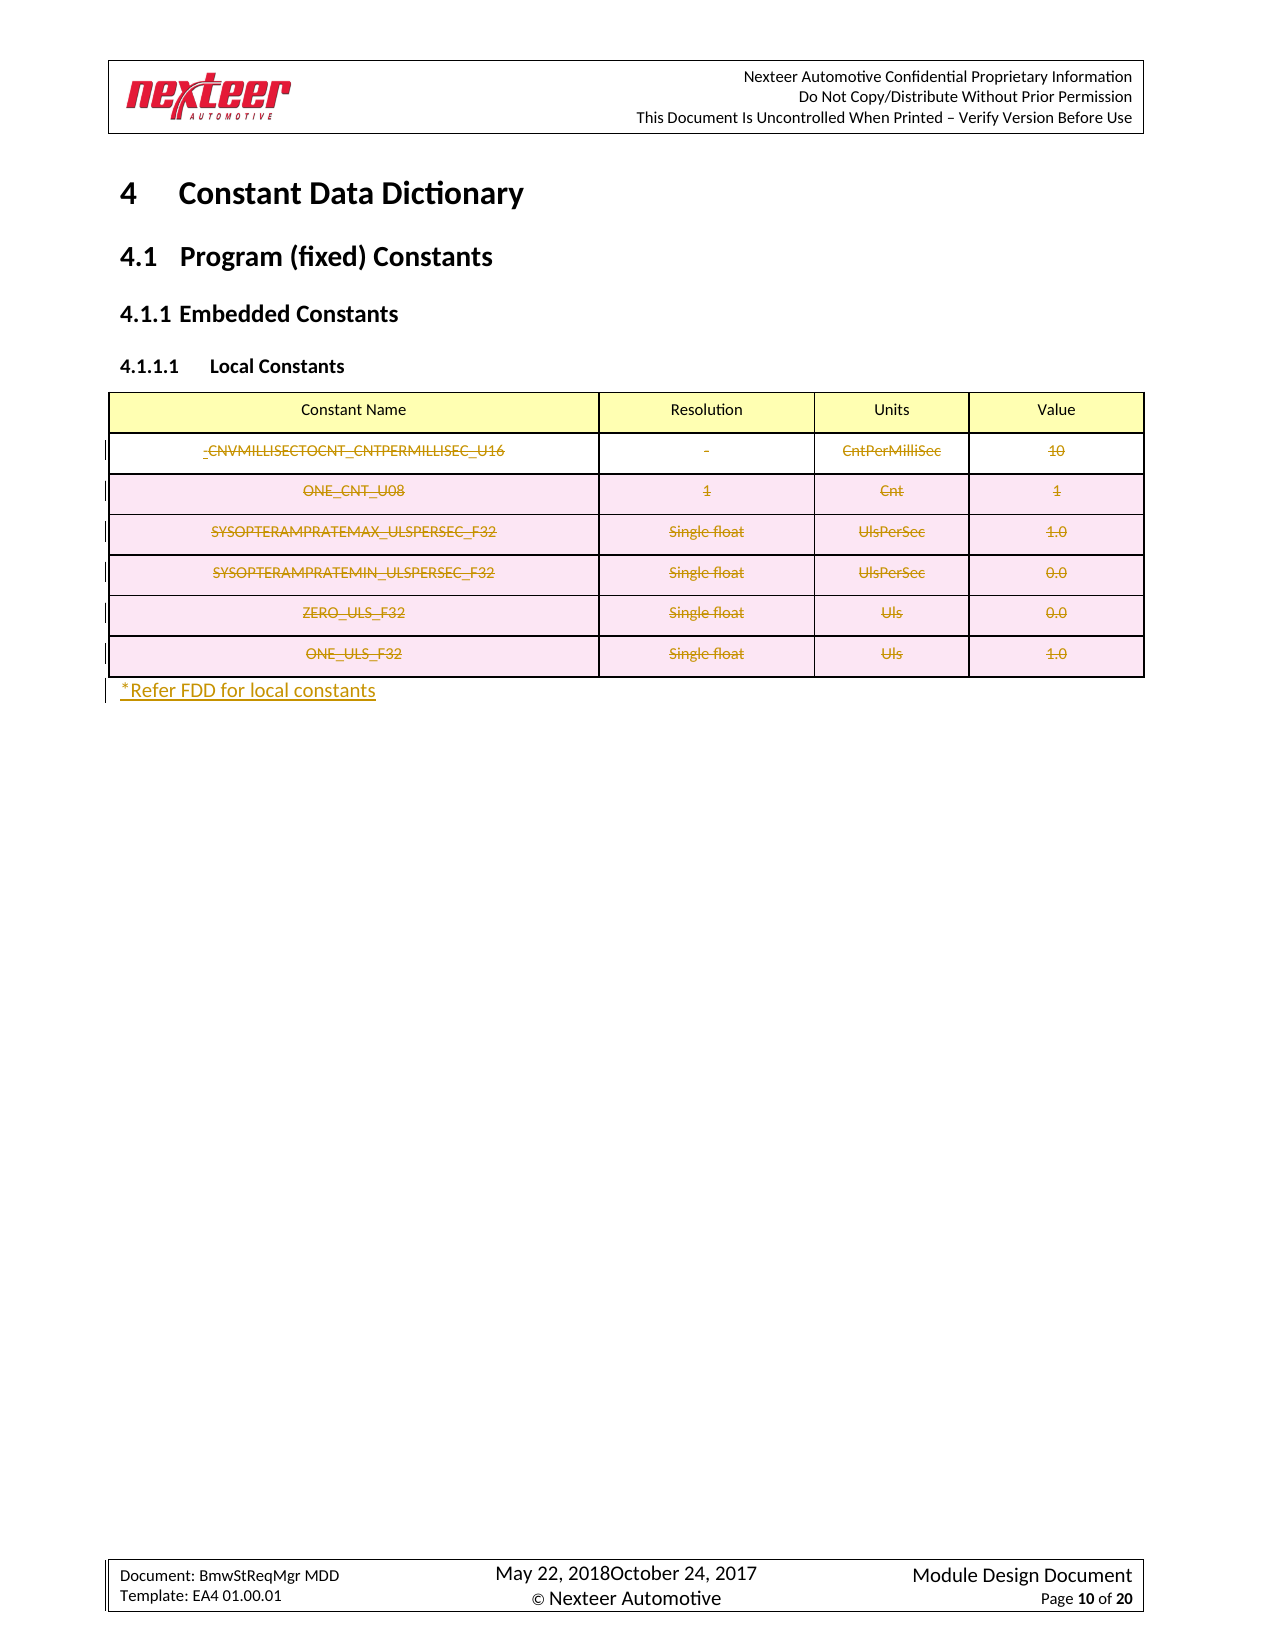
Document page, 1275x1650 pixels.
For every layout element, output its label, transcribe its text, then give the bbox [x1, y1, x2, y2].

subtitle Program (fixed) Constants [120, 238, 1155, 273]
table_header Units [815, 393, 968, 432]
subtitle Embedded Constants [120, 298, 1155, 329]
table_cell [110, 434, 598, 473]
table_cell [600, 434, 814, 473]
table_cell [815, 434, 968, 473]
table_header Value [970, 393, 1143, 432]
table_header Constant Name [110, 393, 598, 432]
subtitle Local Constants [120, 354, 1155, 379]
subtitle Constant Data Dictionary [120, 172, 1155, 213]
table_header Resolution [600, 393, 814, 432]
table_cell [970, 434, 1143, 473]
picture [120, 61, 295, 133]
